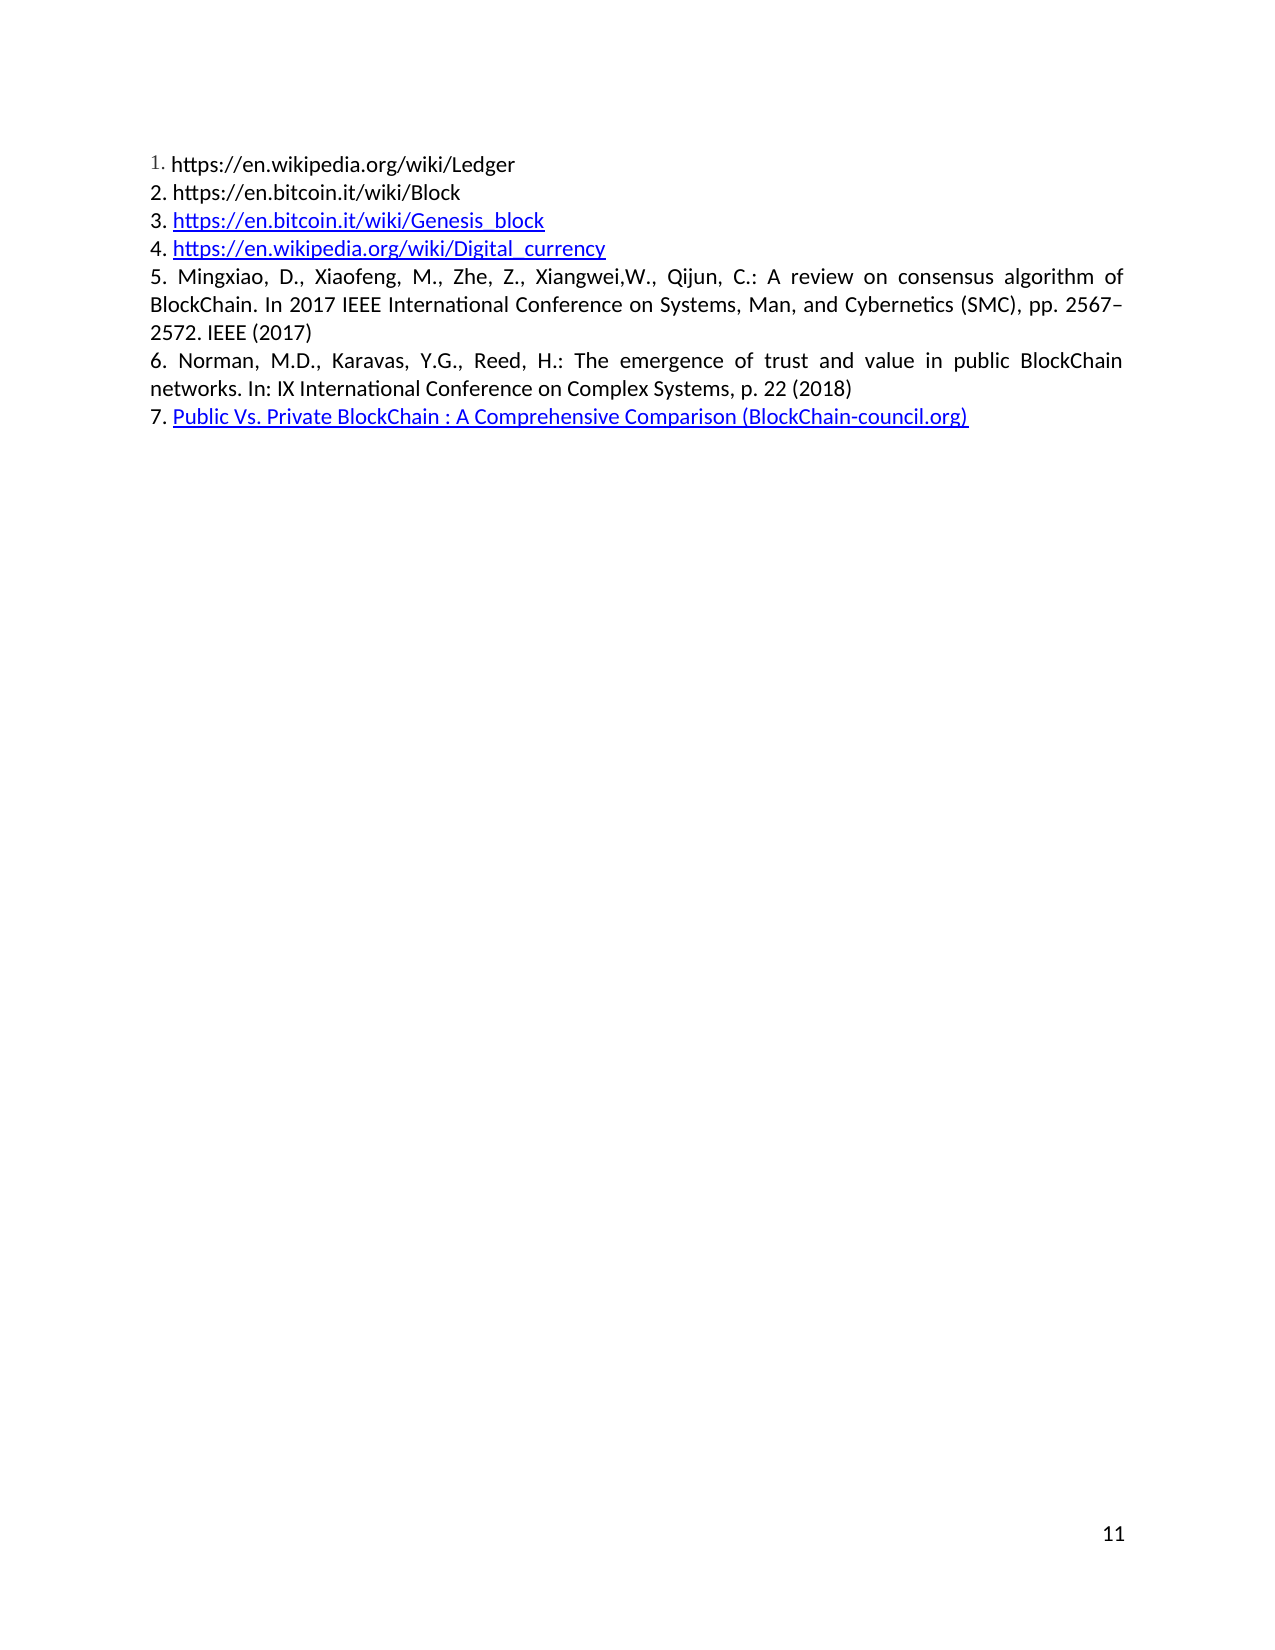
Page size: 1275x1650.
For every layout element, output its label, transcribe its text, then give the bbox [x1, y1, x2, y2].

text 2. https://en.bitcoin.it/wiki/Block [150, 178, 1125, 206]
text 3. https://en.bitcoin.it/wiki/Genesis_block [150, 206, 1125, 234]
text 7. Public Vs. Private BlockChain : A Comprehensive Comparison (BlockChain-council.org) [150, 402, 1125, 430]
text 1. https://en.wikipedia.org/wiki/Ledger [150, 150, 1125, 178]
text 4. https://en.wikipedia.org/wiki/Digital_currency [150, 234, 1125, 262]
text 5. Mingxiao, D., Xiaofeng, M., Zhe, Z., Xiangwei,W., Qijun, C.: A review on consensus algorithm of BlockChain. In 2017 IEEE International Conference on Systems, Man, and Cybernetics (SMC), pp. 2567–2572. IEEE (2017) [150, 262, 1125, 346]
text 6. Norman, M.D., Karavas, Y.G., Reed, H.: The emergence of trust and value in public BlockChain networks. In: IX International Conference on Complex Systems, p. 22 (2018) [150, 346, 1125, 402]
